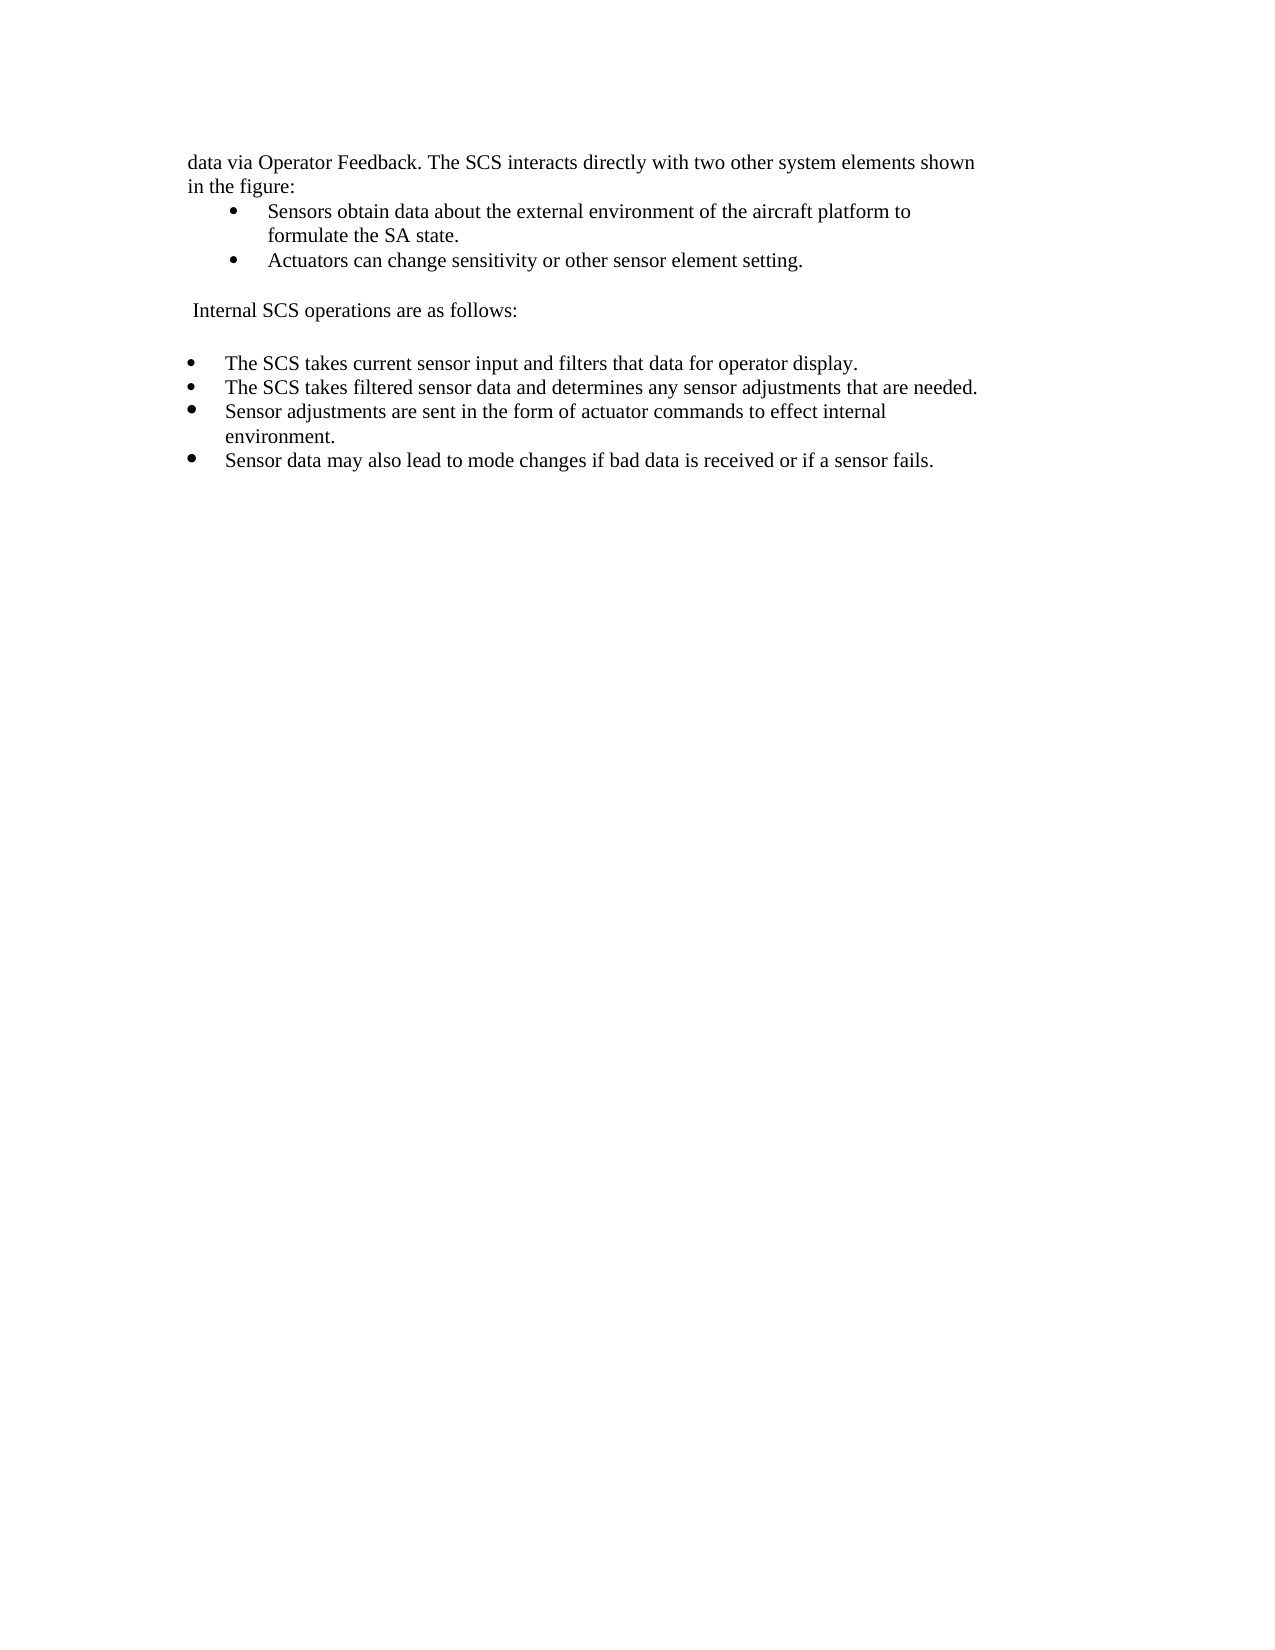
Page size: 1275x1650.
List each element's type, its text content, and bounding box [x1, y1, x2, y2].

text Internal SCS operations are as follows: [192, 298, 979, 322]
list The SCS takes filtered sensor data and determines any sensor adjustments that are needed. [187, 375, 1125, 399]
list Actuators can change sensitivity or other sensor element setting. [230, 248, 979, 272]
list Sensor adjustments are sent in the form of actuator commands to effect internal environment. [187, 399, 979, 448]
list Sensors obtain data about the external environment of the aircraft platform to formulate the SA state. [230, 199, 979, 247]
list Sensor data may also lead to mode changes if bad data is received or if a sensor fails. [187, 448, 979, 473]
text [187, 150, 979, 198]
list The SCS takes current sensor input and filters that data for operator display. [187, 351, 1125, 375]
